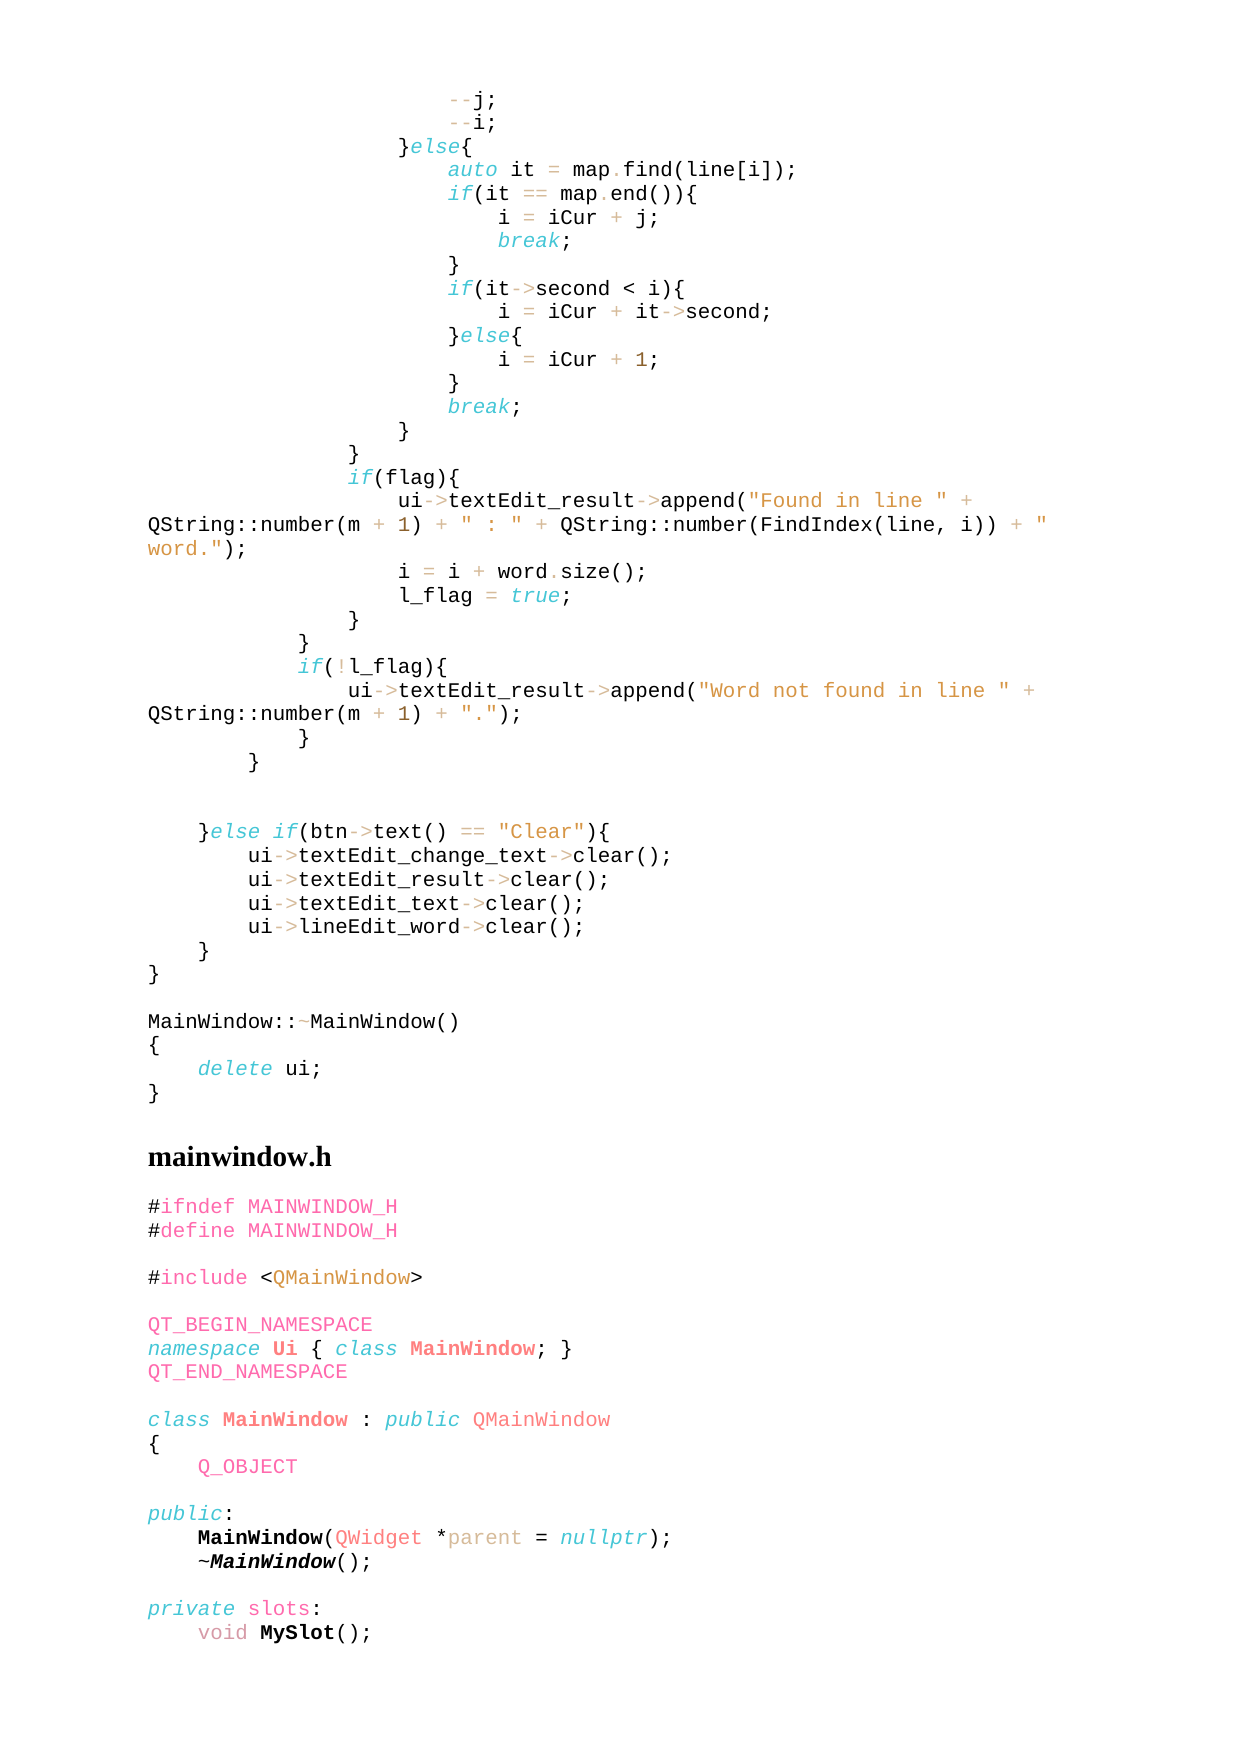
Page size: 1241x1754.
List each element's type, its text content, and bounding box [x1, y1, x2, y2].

text }else if(btn->text() == "Clear"){ [148, 822, 1152, 845]
text #define MAINWINDOW_H [148, 1220, 1152, 1243]
text QT_END_NAMESPACE [148, 1362, 1152, 1385]
text } [148, 963, 1152, 987]
text ~MainWindow(); [148, 1551, 1152, 1574]
text break; [148, 230, 1152, 254]
text namespace Ui { class MainWindow; } [148, 1338, 1152, 1362]
text if(it->second < i){ [148, 278, 1152, 301]
text ui->textEdit_result->clear(); [148, 869, 1152, 892]
text i = iCur + 1; [148, 349, 1152, 372]
text ui->textEdit_change_text->clear(); [148, 845, 1152, 869]
text } [148, 940, 1152, 963]
text i = i + word.size(); [148, 561, 1152, 585]
text public: [148, 1503, 1152, 1527]
text } [148, 1082, 1152, 1105]
text private slots: [148, 1598, 1152, 1622]
text auto it = map.find(line[i]); [148, 159, 1152, 183]
text } [148, 632, 1152, 656]
text QT_BEGIN_NAMESPACE [148, 1314, 1152, 1338]
text { [148, 1432, 1152, 1456]
text ui->lineEdit_word->clear(); [148, 916, 1152, 940]
text #include <QMainWindow> [148, 1267, 1152, 1291]
text #ifndef MAINWINDOW_H [148, 1196, 1152, 1220]
text } [148, 751, 1152, 774]
text } [148, 443, 1152, 467]
text ui->textEdit_result->append("Word not found in line " + QString::number(m + 1) + "."); [148, 680, 1152, 727]
text } [148, 372, 1152, 396]
text MainWindow(QWidget *parent = nullptr); [148, 1527, 1152, 1551]
text void MySlot(); [148, 1622, 1152, 1645]
text mainwindow.h [148, 1139, 1152, 1172]
text } [148, 727, 1152, 751]
text } [148, 609, 1152, 632]
text { [148, 1034, 1152, 1058]
text } [148, 419, 1152, 443]
text l_flag = true; [148, 585, 1152, 609]
text }else{ [148, 136, 1152, 159]
text ui->textEdit_text->clear(); [148, 892, 1152, 916]
text MainWindow::~MainWindow() [148, 1011, 1152, 1034]
text i = iCur + it->second; [148, 301, 1152, 325]
text if(flag){ [148, 467, 1152, 491]
text if(!l_flag){ [148, 656, 1152, 680]
text i = iCur + j; [148, 207, 1152, 230]
text ui->textEdit_result->append("Found in line " + QString::number(m + 1) + " : " + QString::number(FindIndex(line, i)) + " word."); [148, 491, 1152, 561]
text if(it == map.end()){ [148, 183, 1152, 207]
text Q_OBJECT [148, 1456, 1152, 1480]
text class MainWindow : public QMainWindow [148, 1409, 1152, 1432]
text delete ui; [148, 1058, 1152, 1082]
text }else{ [148, 325, 1152, 349]
text break; [148, 396, 1152, 419]
text --i; [148, 112, 1152, 136]
text } [148, 254, 1152, 278]
text --j; [148, 88, 1152, 112]
